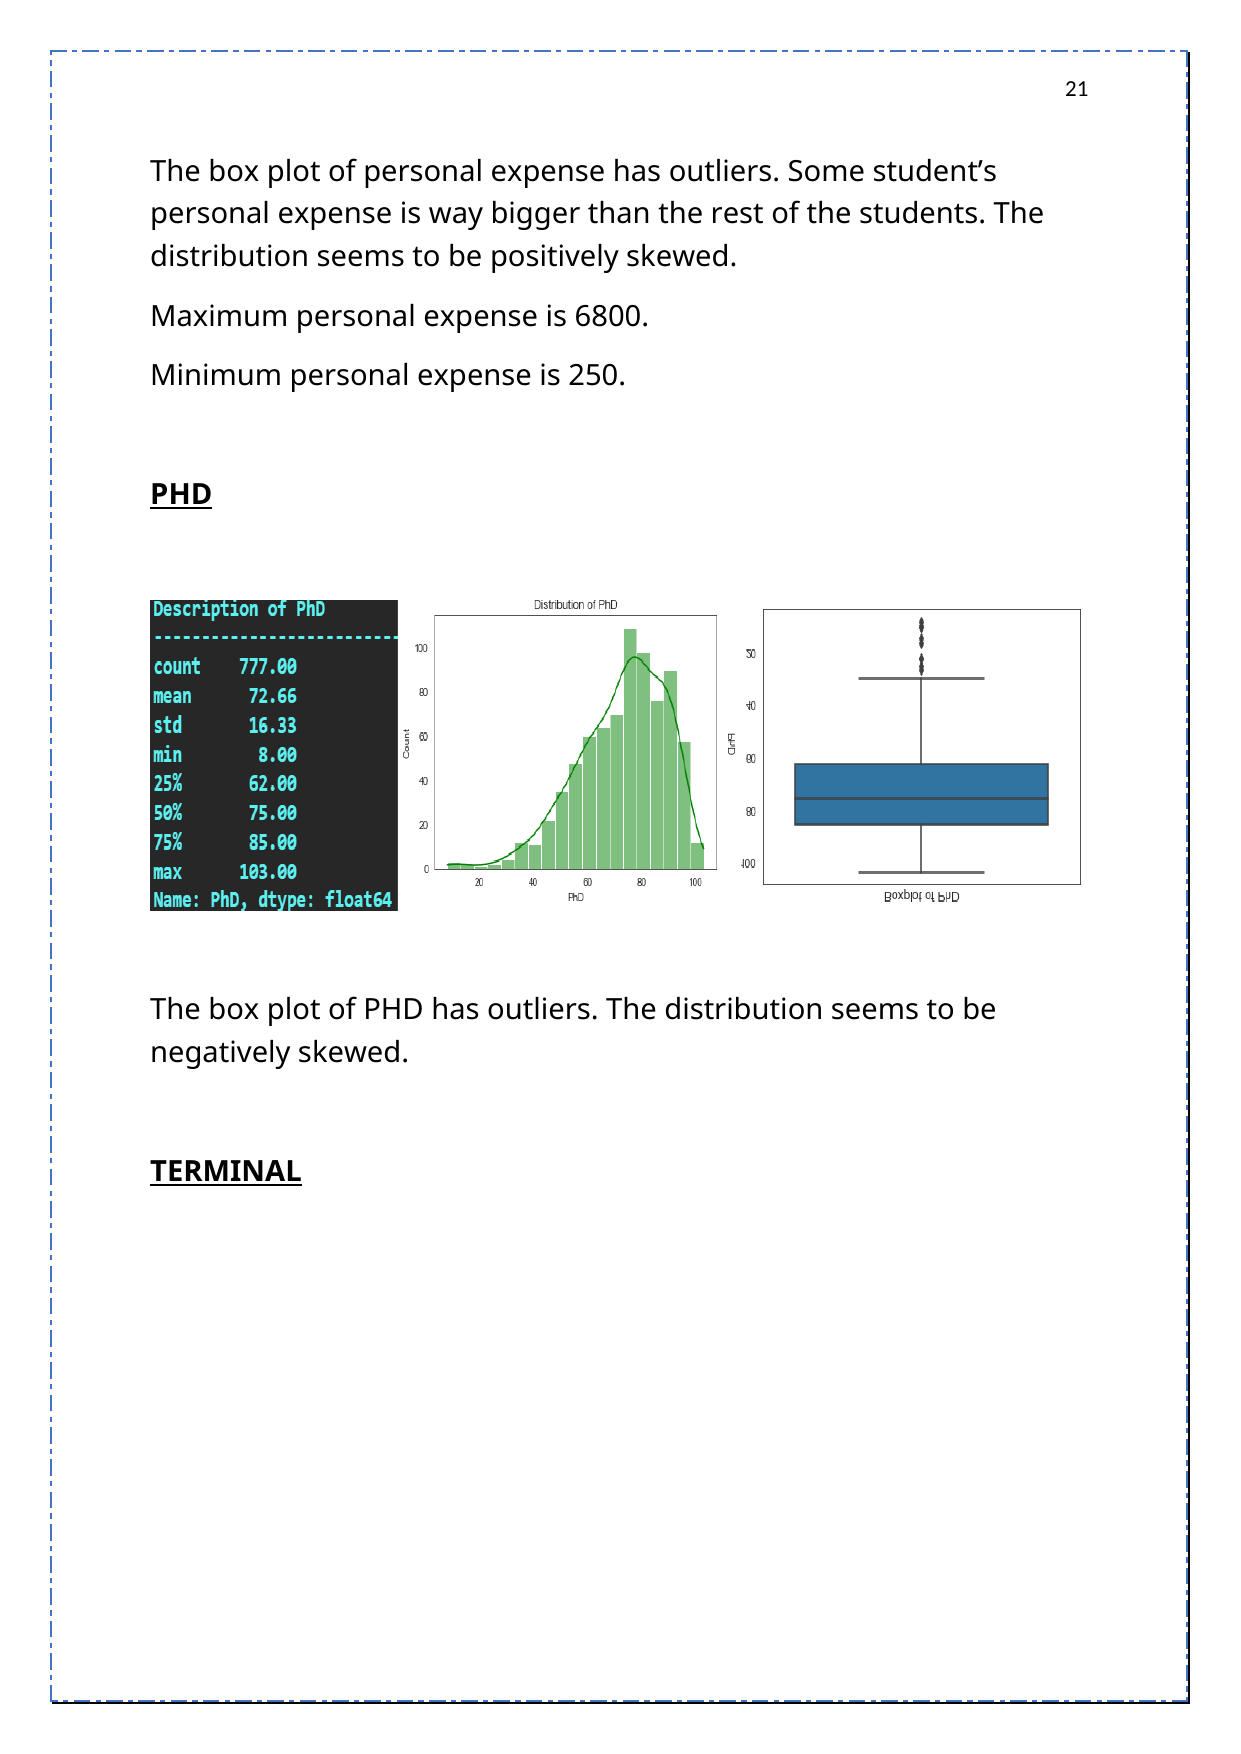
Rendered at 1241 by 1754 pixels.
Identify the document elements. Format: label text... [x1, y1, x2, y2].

text Minimum personal expense is 250. [150, 354, 1088, 394]
text The box plot of personal expense has outliers. Some student’s personal expense is way bigger than the rest of the students. The distribution seems to be positively skewed. [150, 150, 1088, 275]
text The box plot of PHD has outliers. The distribution seems to be negatively skewed. [150, 988, 1088, 1071]
text PHD [150, 473, 1088, 513]
text Maximum personal expense is 6800. [150, 295, 1088, 335]
text TERMINAL [150, 1150, 1088, 1190]
picture [150, 592, 1086, 911]
